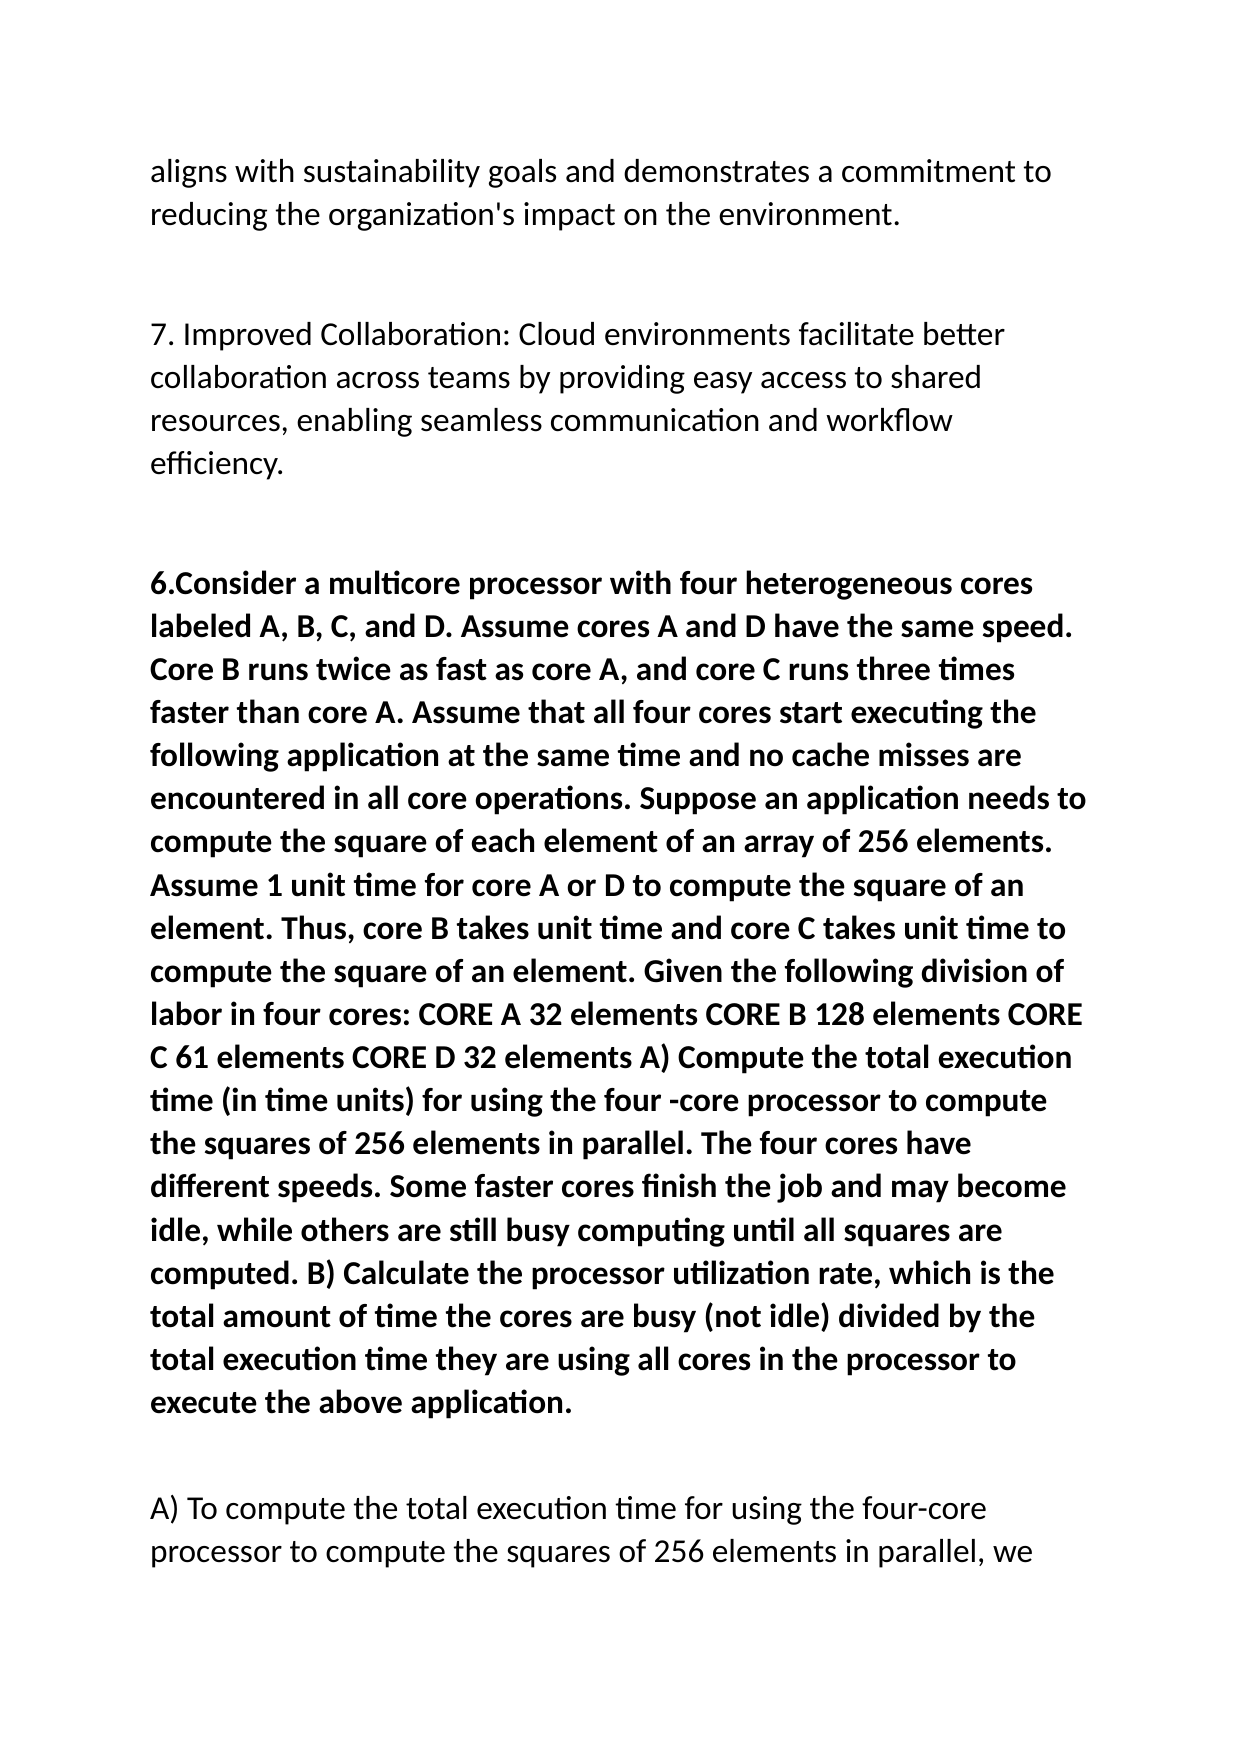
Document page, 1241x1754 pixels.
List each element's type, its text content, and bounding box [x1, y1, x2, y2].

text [150, 1487, 1090, 1571]
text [150, 150, 1090, 234]
text 7. Improved Collaboration: Cloud environments facilitate better collaboration across teams by providing easy access to shared resources, enabling seamless communication and workflow efficiency. [150, 313, 1090, 483]
text 6.Consider a multicore processor with four heterogeneous cores labeled A, B, C, and D. Assume cores A and D have the same speed. Core B runs twice as fast as core A, and core C runs three times faster than core A. Assume that all four cores start executing the following application at the same time and no cache misses are encountered in all core operations. Suppose an application needs to compute the square of each element of an array of 256 elements. Assume 1 unit time for core A or D to compute the square of an element. Thus, core B takes unit time and core C takes unit time to compute the square of an element. Given the following division of labor in four cores: CORE A 32 elements CORE B 128 elements CORE C 61 elements CORE D 32 elements A) Compute the total execution time (in time units) for using the four -core processor to compute the squares of 256 elements in parallel. The four cores have different speeds. Some faster cores finish the job and may become idle, while others are still busy computing until all squares are computed. B) Calculate the processor utilization rate, which is the total amount of time the cores are busy (not idle) divided by the total execution time they are using all cores in the processor to execute the above application. [150, 562, 1090, 1422]
